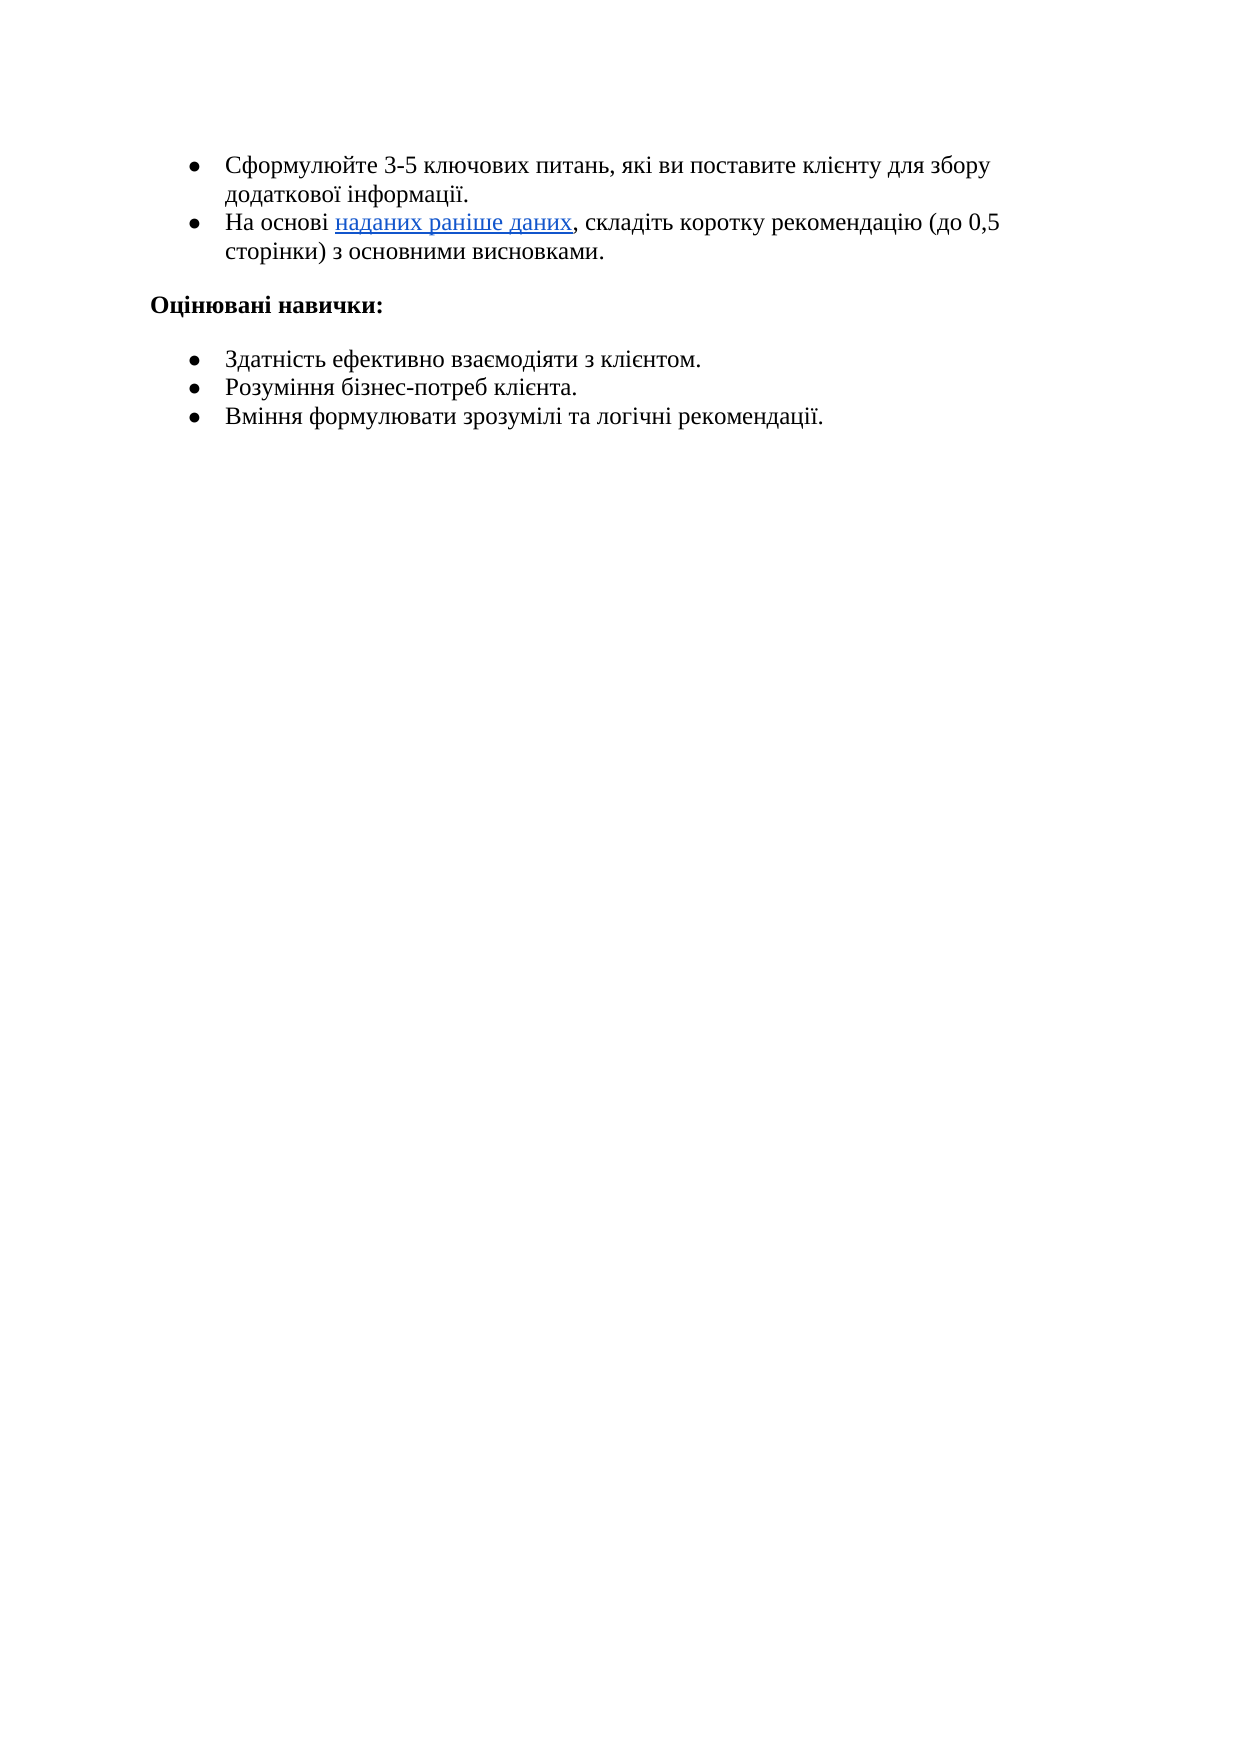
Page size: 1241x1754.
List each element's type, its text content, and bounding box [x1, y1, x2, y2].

list Розуміння бізнес-потреб клієнта. [187, 372, 1090, 401]
list Вміння формулювати зрозумілі та логічні рекомендації. [187, 401, 1090, 430]
list На основі наданих раніше даних, складіть коротку рекомендацію (до 0,5 сторінки) з основними висновками. [187, 207, 1090, 265]
list Сформулюйте 3-5 ключових питань, які ви поставите клієнту для збору додаткової інформації. [187, 150, 1090, 207]
list Здатність ефективно взаємодіяти з клієнтом. [187, 344, 1090, 372]
text Оцінювані навички: [150, 290, 1090, 319]
